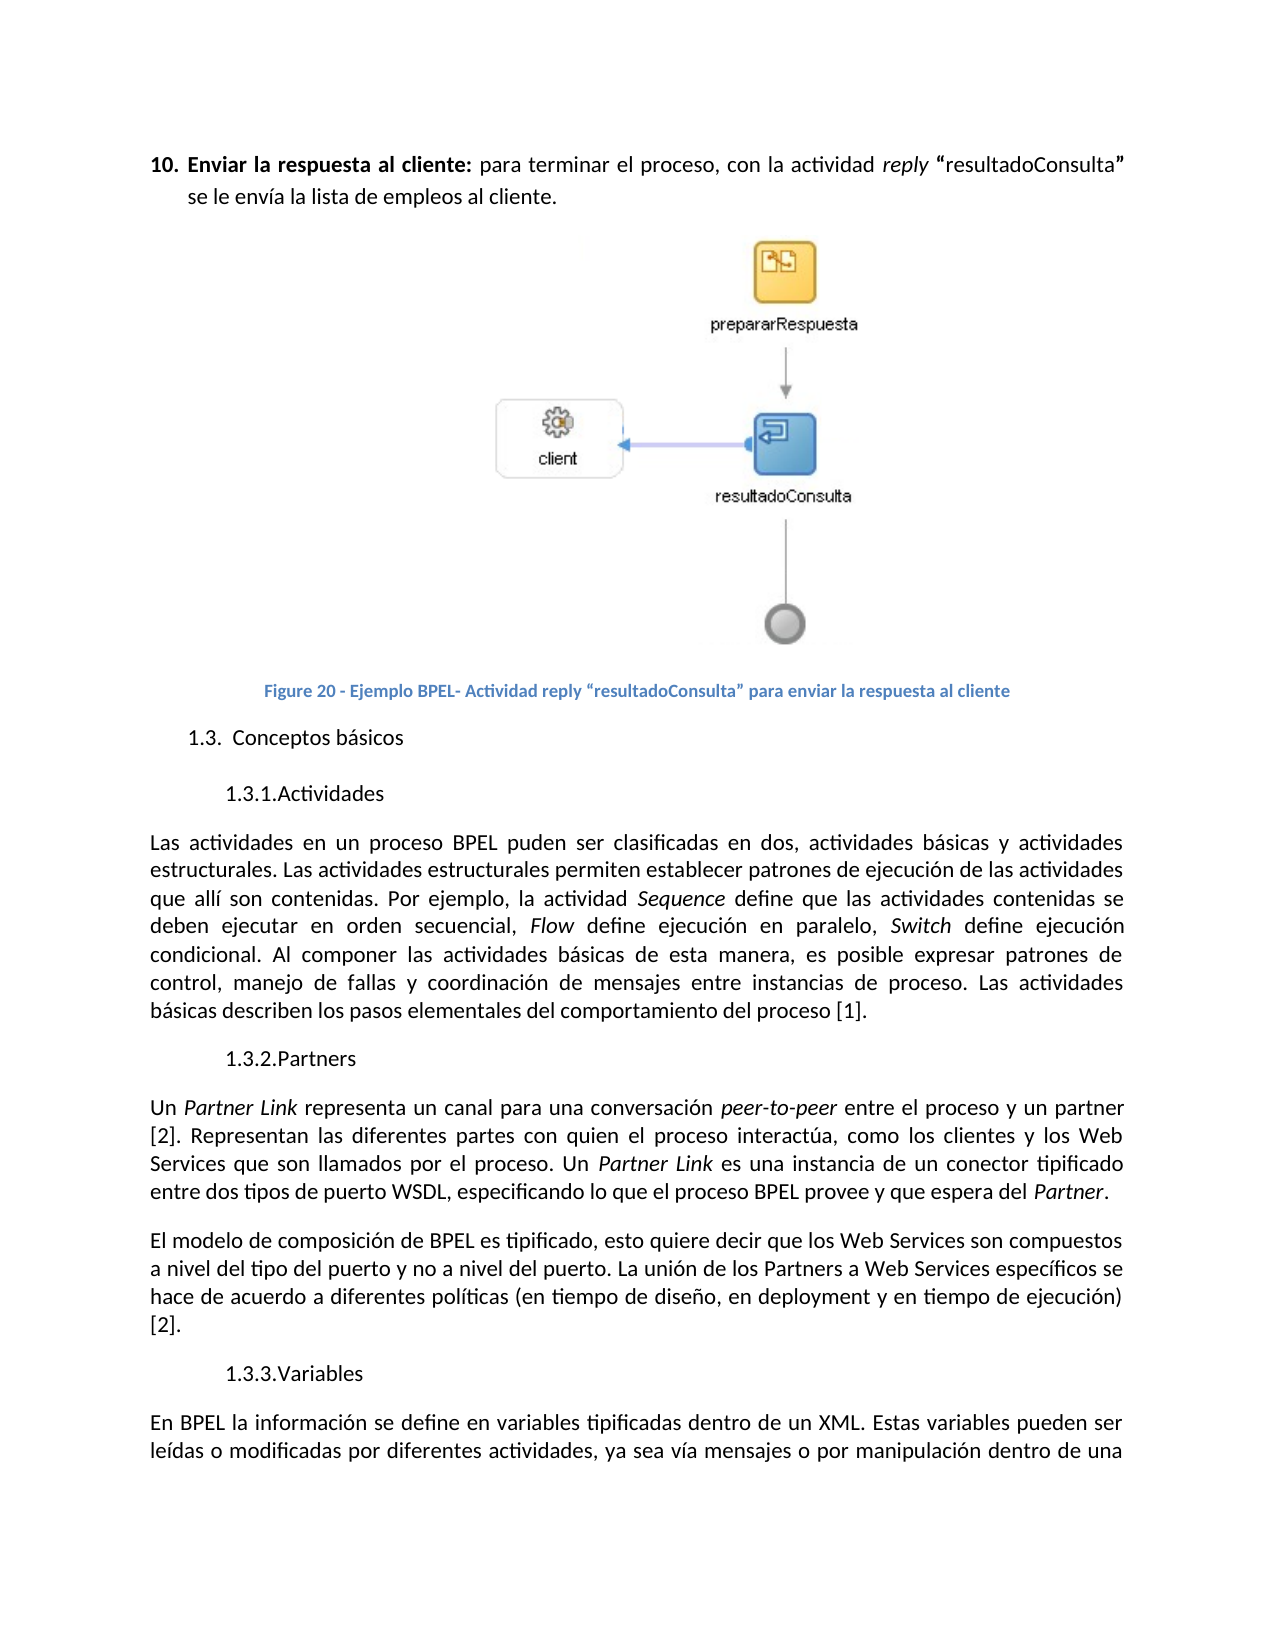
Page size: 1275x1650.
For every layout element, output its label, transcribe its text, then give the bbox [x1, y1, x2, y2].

text Un Partner Link representa un canal para una conversación peer-to-peer entre el proceso y un partner [2]. Representan las diferentes partes con quien el proceso interactúa, como los clientes y los Web Services que son llamados por el proceso. Un Partner Link es una instancia de un conector tipificado entre dos tipos de puerto WSDL, especificando lo que el proceso BPEL provee y que espera del Partner. [150, 1093, 1125, 1206]
list Variables [225, 1359, 1125, 1387]
list Partners [225, 1044, 1125, 1073]
text El modelo de composición de BPEL es tipificado, esto quiere decir que los Web Services son compuestos a nivel del tipo del puerto y no a nivel del puerto. La unión de los Partners a Web Services específicos se hace de acuerdo a diferentes políticas (en tiempo de diseño, en deployment y en tiempo de ejecución) [2]. [150, 1226, 1125, 1338]
list Conceptos básicos [187, 723, 1125, 751]
list Actividades [225, 779, 1125, 807]
text Las actividades en un proceso BPEL puden ser clasificadas en dos, actividades básicas y actividades estructurales. Las actividades estructurales permiten establecer patrones de ejecución de las actividades que allí son contenidas. Por ejemplo, la actividad Sequence define que las actividades contenidas se deben ejecutar en orden secuencial, Flow define ejecución en paralelo, Switch define ejecución condicional. Al componer las actividades básicas de esta manera, es posible expresar patrones de control, manejo de fallas y coordinación de mensajes entre instancias de proceso. Las actividades básicas describen los pasos elementales del comportamiento del proceso [1]. [150, 828, 1125, 1024]
list Enviar la respuesta al cliente: para terminar el proceso, con la actividad reply “resultadoConsulta” se le envía la lista de empleos al cliente. [150, 150, 1125, 210]
picture [491, 235, 859, 654]
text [150, 1408, 1125, 1464]
